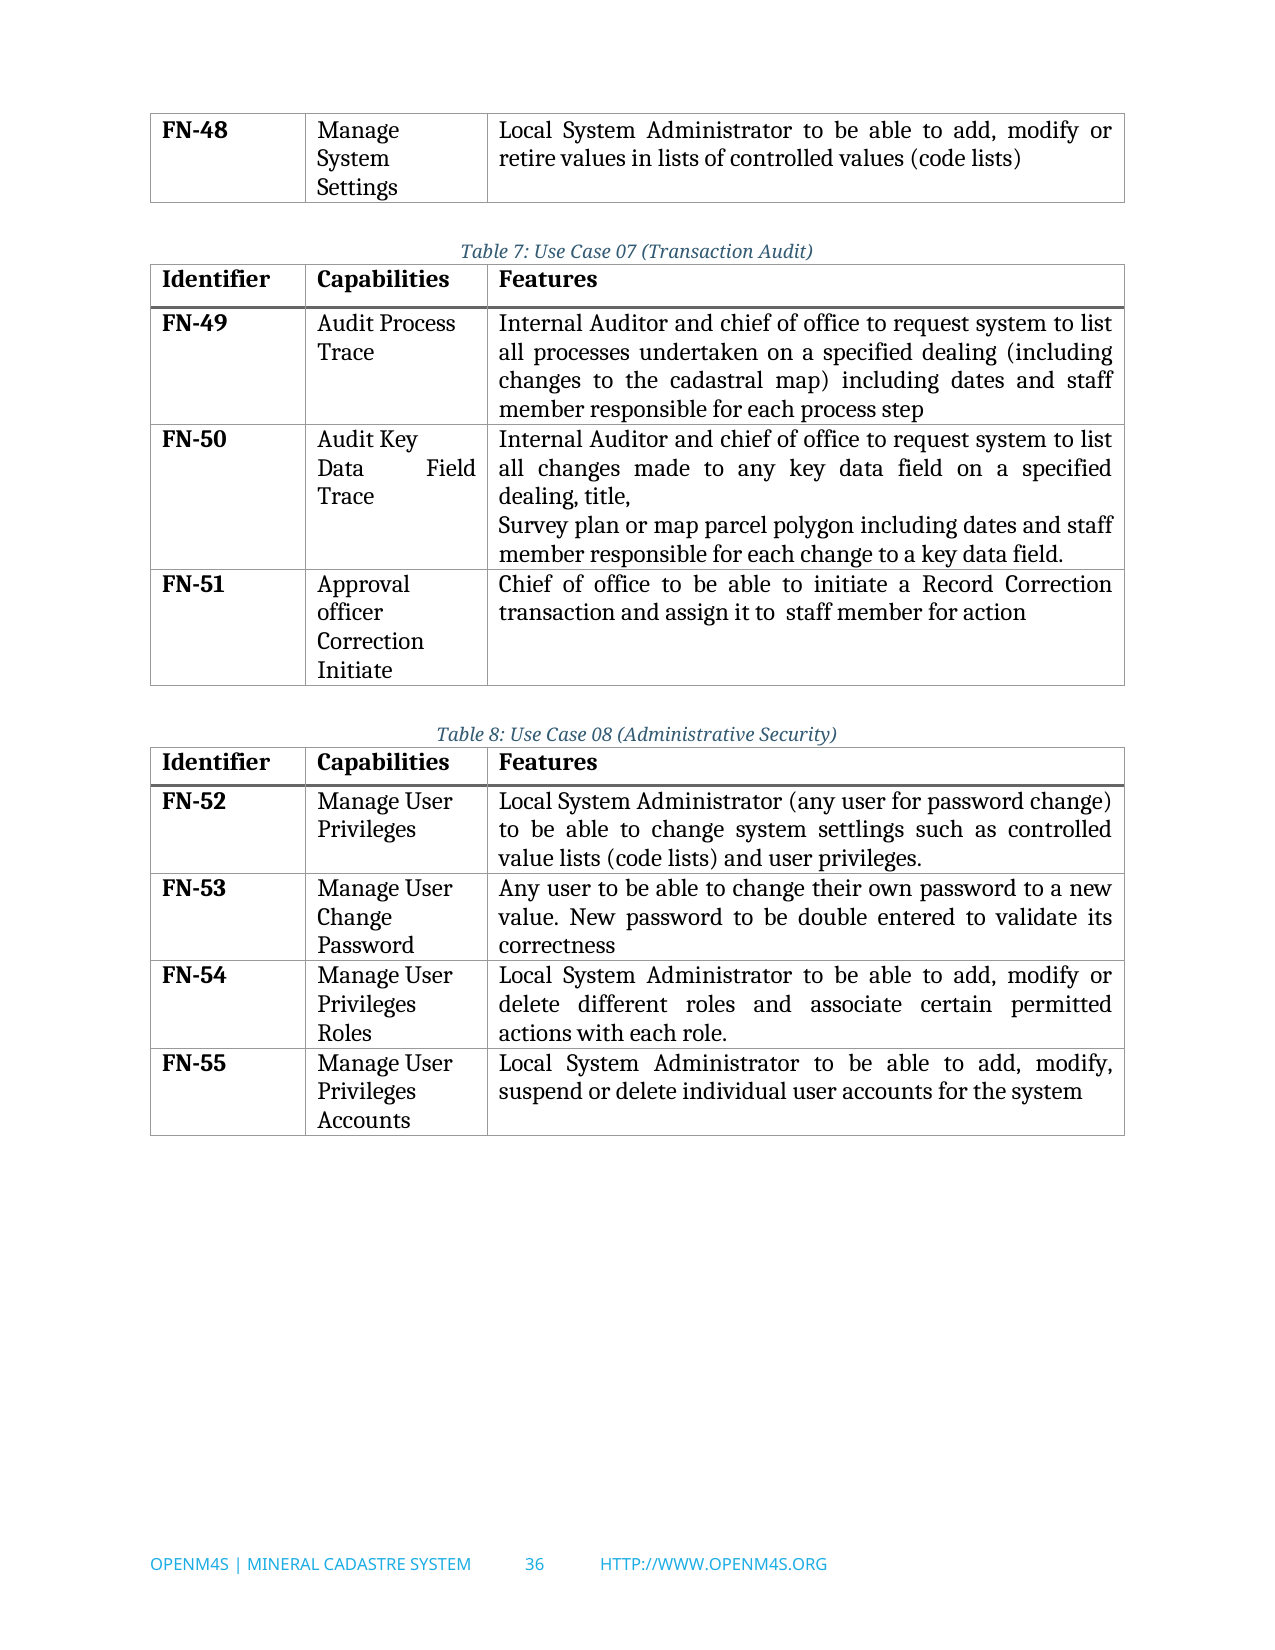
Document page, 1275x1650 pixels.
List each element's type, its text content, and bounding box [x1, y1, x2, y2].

table_cell Local System Administrator (any user for password change) to be able to change system settlings such as controlled value lists (code lists) and user privileges. [488, 787, 1124, 873]
text Table 7: Use Case 07 (Transaction Audit) [150, 239, 1125, 264]
table_cell Manage User Privileges [306, 787, 487, 873]
table_cell FN-49 [151, 309, 305, 424]
table_cell Approval officer Correction Initiate [306, 570, 487, 684]
table_header Capabilities [306, 748, 487, 783]
table_cell FN-54 [151, 961, 305, 1047]
table_header Capabilities [306, 265, 487, 306]
table_cell Local System Administrator to be able to add, modify or retire values in lists of controlled values (code lists) [488, 114, 1124, 202]
table_cell Local System Administrator to be able to add, modify or delete different roles and associate certain permitted actions with each role. [488, 961, 1124, 1047]
table_cell FN-52 [151, 787, 305, 873]
table_header Identifier [151, 265, 305, 306]
table_cell FN-48 [151, 114, 305, 202]
table_cell Manage System Settings [306, 114, 487, 202]
table_cell Manage User Privileges Accounts [306, 1049, 487, 1135]
table_header Features [488, 265, 1124, 306]
table_cell FN-53 [151, 874, 305, 960]
table_cell Local System Administrator to be able to add, modify, suspend or delete individual user accounts for the system [488, 1049, 1124, 1135]
table_cell Any user to be able to change their own password to a new value. New password to be double entered to validate its correctness [488, 874, 1124, 960]
table_cell Audit Process Trace [306, 309, 487, 424]
table_cell Manage User Privileges Roles [306, 961, 487, 1047]
table_cell FN-50 [151, 425, 305, 568]
table_cell Manage User Change Password [306, 874, 487, 960]
table_cell Audit Key Data Field Trace [306, 425, 487, 568]
table_cell FN-55 [151, 1049, 305, 1135]
table_cell Internal Auditor and chief of office to request system to list all changes made to any key data field on a specified dealing, title, Survey plan or map parcel polygon including dates and staff member responsible for each change to a key data field. [488, 425, 1124, 568]
table_header Identifier [151, 748, 305, 783]
table_cell Internal Auditor and chief of office to request system to list all processes undertaken on a specified dealing (including changes to the cadastral map) including dates and staff member responsible for each process step [488, 309, 1124, 424]
table_cell FN-51 [151, 570, 305, 684]
text Table 8: Use Case 08 (Administrative Security) [150, 721, 1125, 747]
table_header Features [488, 748, 1124, 783]
table_cell Chief of office to be able to initiate a Record Correction transaction and assign it to staff member for action [488, 570, 1124, 684]
